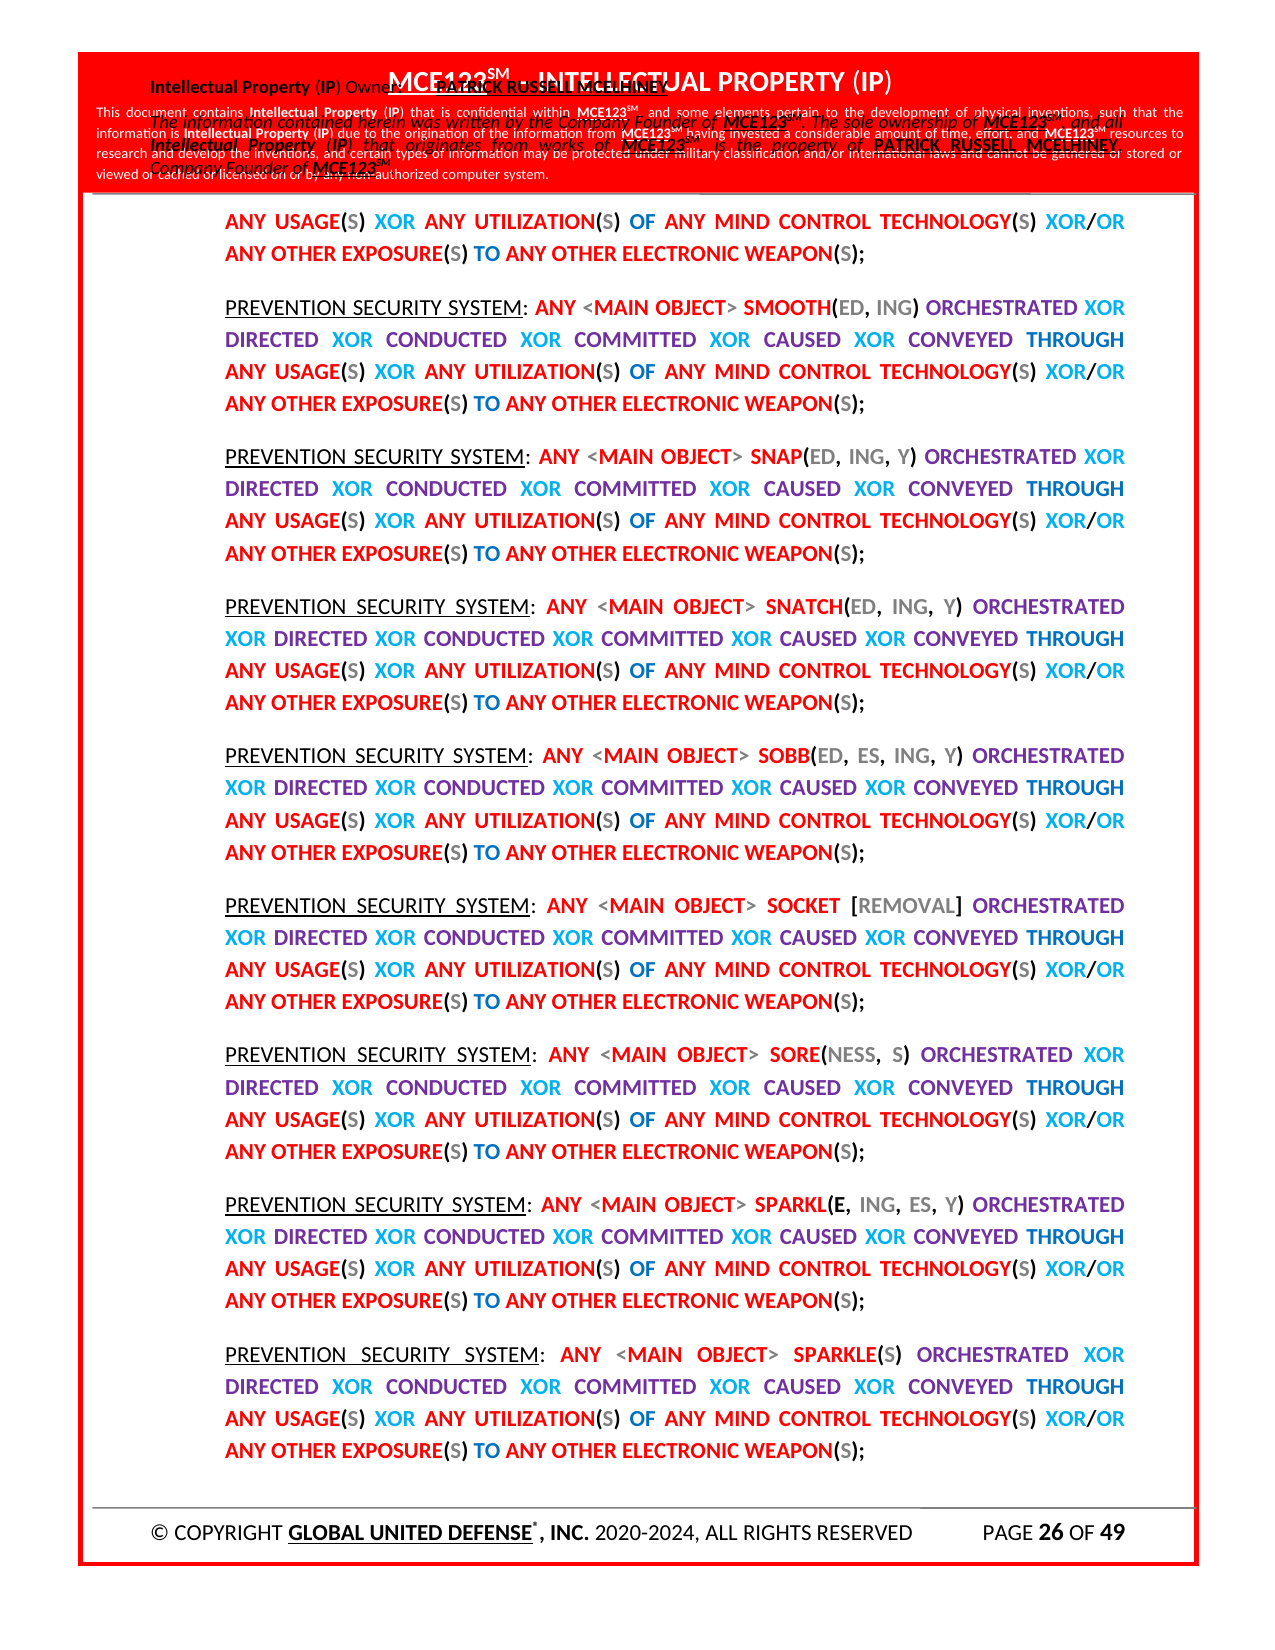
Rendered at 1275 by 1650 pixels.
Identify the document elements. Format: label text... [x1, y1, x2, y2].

text PREVENTION SECURITY SYSTEM: ANY <MAIN OBJECT> SPARKLE(S) ORCHESTRATED XOR DIRECTED XOR CONDUCTED XOR COMMITTED XOR CAUSED XOR CONVEYED THROUGH ANY USAGE(S) XOR ANY UTILIZATION(S) OF ANY MIND CONTROL TECHNOLOGY(S) XOR/OR ANY OTHER EXPOSURE(S) TO ANY OTHER ELECTRONIC WEAPON(S); [225, 1340, 1125, 1464]
text PREVENTION SECURITY SYSTEM: ANY <MAIN OBJECT> SOBB(ED, ES, ING, Y) ORCHESTRATED XOR DIRECTED XOR CONDUCTED XOR COMMITTED XOR CAUSED XOR CONVEYED THROUGH ANY USAGE(S) XOR ANY UTILIZATION(S) OF ANY MIND CONTROL TECHNOLOGY(S) XOR/OR ANY OTHER EXPOSURE(S) TO ANY OTHER ELECTRONIC WEAPON(S); [225, 741, 1125, 866]
text PREVENTION SECURITY SYSTEM: ANY <MAIN OBJECT> SPARKL(E, ING, ES, Y) ORCHESTRATED XOR DIRECTED XOR CONDUCTED XOR COMMITTED XOR CAUSED XOR CONVEYED THROUGH ANY USAGE(S) XOR ANY UTILIZATION(S) OF ANY MIND CONTROL TECHNOLOGY(S) XOR/OR ANY OTHER EXPOSURE(S) TO ANY OTHER ELECTRONIC WEAPON(S); [225, 1190, 1125, 1315]
text PREVENTION SECURITY SYSTEM: ANY <MAIN OBJECT> SMOOTH(ED, ING) ORCHESTRATED XOR DIRECTED XOR CONDUCTED XOR COMMITTED XOR CAUSED XOR CONVEYED THROUGH ANY USAGE(S) XOR ANY UTILIZATION(S) OF ANY MIND CONTROL TECHNOLOGY(S) XOR/OR ANY OTHER EXPOSURE(S) TO ANY OTHER ELECTRONIC WEAPON(S); [225, 293, 1125, 417]
text PREVENTION SECURITY SYSTEM: ANY <MAIN OBJECT> SOCKET [REMOVAL] ORCHESTRATED XOR DIRECTED XOR CONDUCTED XOR COMMITTED XOR CAUSED XOR CONVEYED THROUGH ANY USAGE(S) XOR ANY UTILIZATION(S) OF ANY MIND CONTROL TECHNOLOGY(S) XOR/OR ANY OTHER EXPOSURE(S) TO ANY OTHER ELECTRONIC WEAPON(S); [225, 891, 1125, 1016]
text PREVENTION SECURITY SYSTEM: ANY <MAIN OBJECT> SORE(NESS, S) ORCHESTRATED XOR DIRECTED XOR CONDUCTED XOR COMMITTED XOR CAUSED XOR CONVEYED THROUGH ANY USAGE(S) XOR ANY UTILIZATION(S) OF ANY MIND CONTROL TECHNOLOGY(S) XOR/OR ANY OTHER EXPOSURE(S) TO ANY OTHER ELECTRONIC WEAPON(S); [225, 1041, 1125, 1165]
text PREVENTION SECURITY SYSTEM: ANY <MAIN OBJECT> SNATCH(ED, ING, Y) ORCHESTRATED XOR DIRECTED XOR CONDUCTED XOR COMMITTED XOR CAUSED XOR CONVEYED THROUGH ANY USAGE(S) XOR ANY UTILIZATION(S) OF ANY MIND CONTROL TECHNOLOGY(S) XOR/OR ANY OTHER EXPOSURE(S) TO ANY OTHER ELECTRONIC WEAPON(S); [225, 592, 1125, 716]
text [225, 207, 1125, 268]
text PREVENTION SECURITY SYSTEM: ANY <MAIN OBJECT> SNAP(ED, ING, Y) ORCHESTRATED XOR DIRECTED XOR CONDUCTED XOR COMMITTED XOR CAUSED XOR CONVEYED THROUGH ANY USAGE(S) XOR ANY UTILIZATION(S) OF ANY MIND CONTROL TECHNOLOGY(S) XOR/OR ANY OTHER EXPOSURE(S) TO ANY OTHER ELECTRONIC WEAPON(S); [225, 442, 1125, 567]
